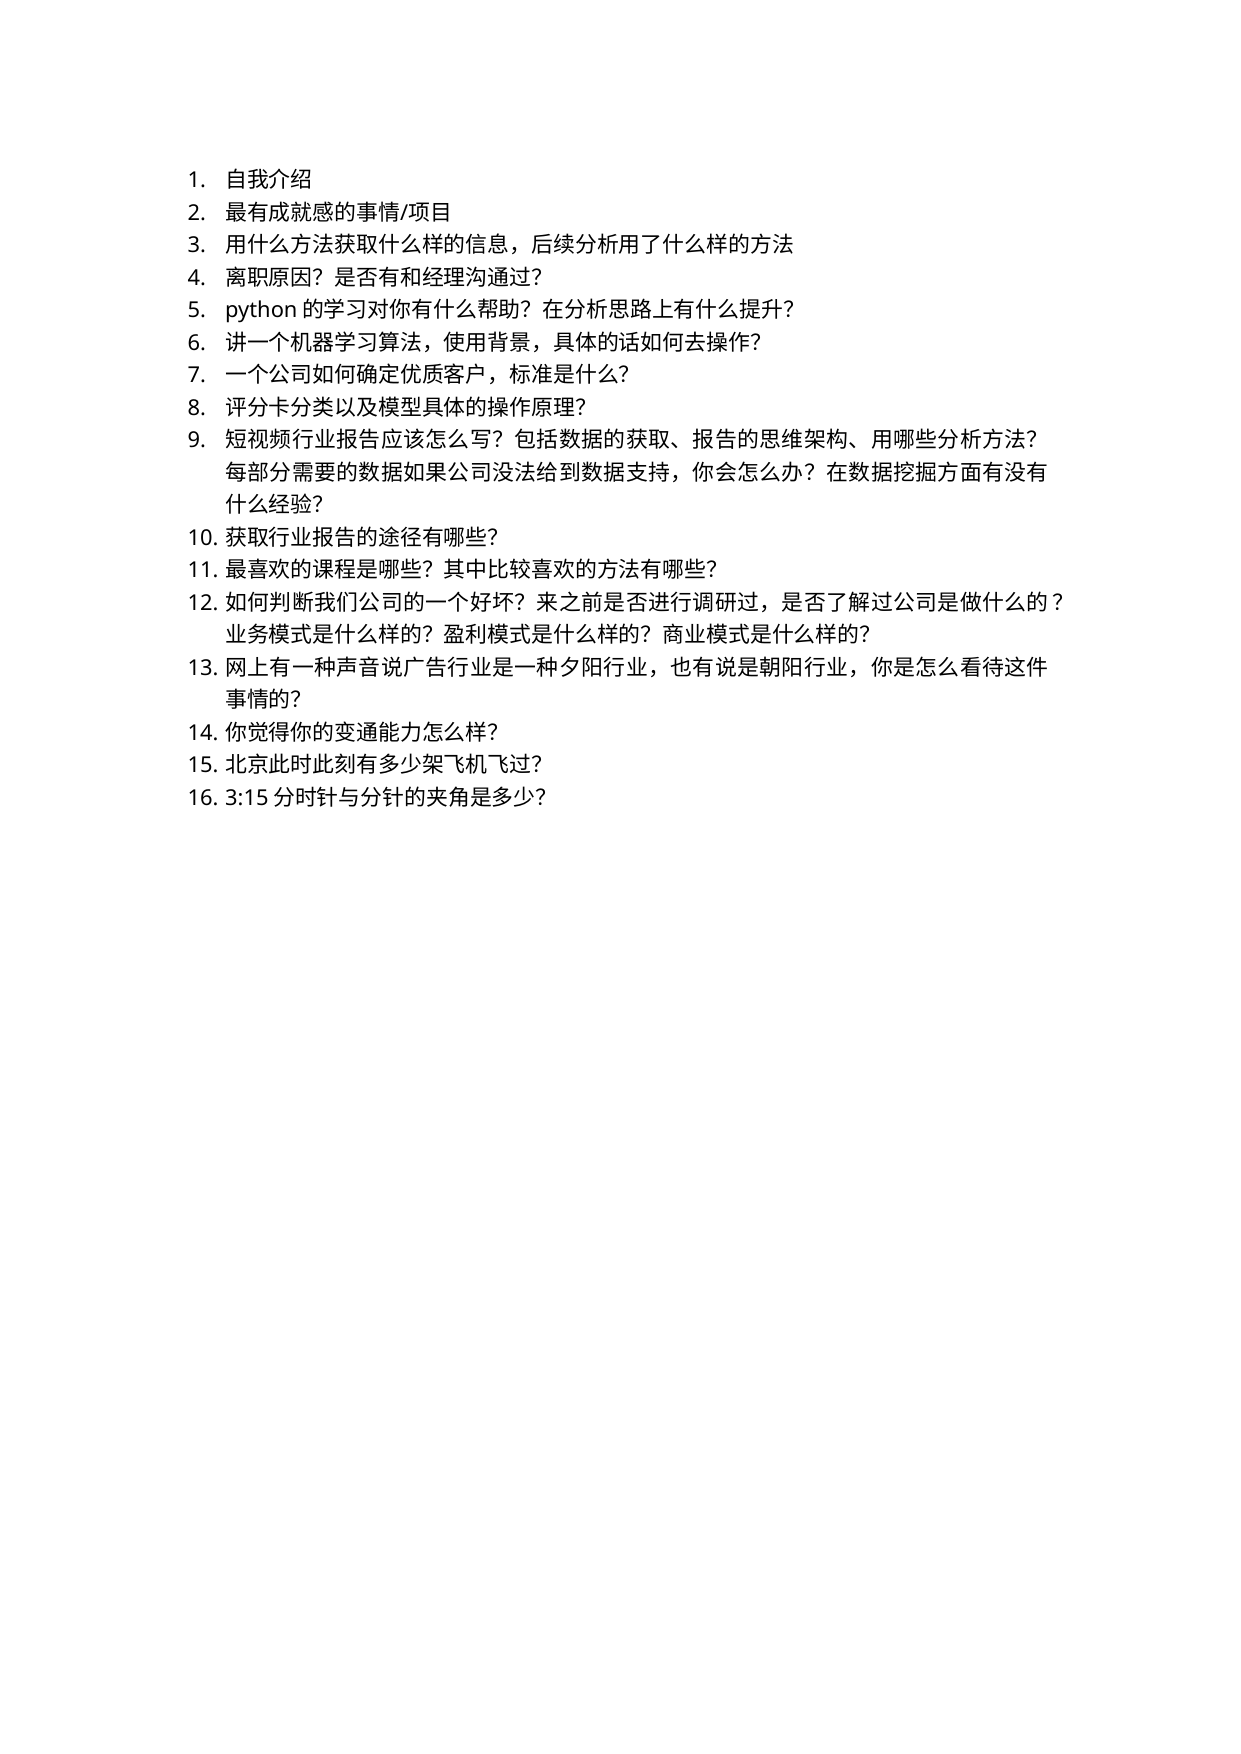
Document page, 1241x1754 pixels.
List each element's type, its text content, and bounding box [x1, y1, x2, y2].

list 讲一个机器学习算法，使用背景，具体的话如何去操作？ [187, 324, 1053, 357]
list python的学习对你有什么帮助？在分析思路上有什么提升？ [187, 292, 1053, 324]
list 如何判断我们公司的一个好坏？来之前是否进行调研过，是否了解过公司是做什么的？业务模式是什么样的？盈利模式是什么样的？商业模式是什么样的？ [187, 584, 1053, 649]
list 北京此时此刻有多少架飞机飞过？ [187, 747, 1053, 779]
list 3:15分时针与分针的夹角是多少？ [187, 779, 1053, 812]
list 网上有一种声音说广告行业是一种夕阳行业，也有说是朝阳行业，你是怎么看待这件事情的？ [187, 649, 1053, 714]
list 获取行业报告的途径有哪些？ [187, 519, 1053, 552]
list 一个公司如何确定优质客户，标准是什么？ [187, 357, 1053, 389]
list 你觉得你的变通能力怎么样？ [187, 714, 1053, 747]
list 用什么方法获取什么样的信息，后续分析用了什么样的方法 [187, 227, 1053, 259]
list 评分卡分类以及模型具体的操作原理？ [187, 389, 1053, 422]
list 最喜欢的课程是哪些？其中比较喜欢的方法有哪些？ [187, 552, 1053, 584]
list 离职原因？是否有和经理沟通过？ [187, 259, 1053, 292]
list 最有成就感的事情/项目 [187, 194, 1053, 227]
list 短视频行业报告应该怎么写？包括数据的获取、报告的思维架构、用哪些分析方法？每部分需要的数据如果公司没法给到数据支持，你会怎么办？在数据挖掘方面有没有什么经验？ [187, 422, 1053, 519]
list 自我介绍 [187, 162, 1053, 194]
